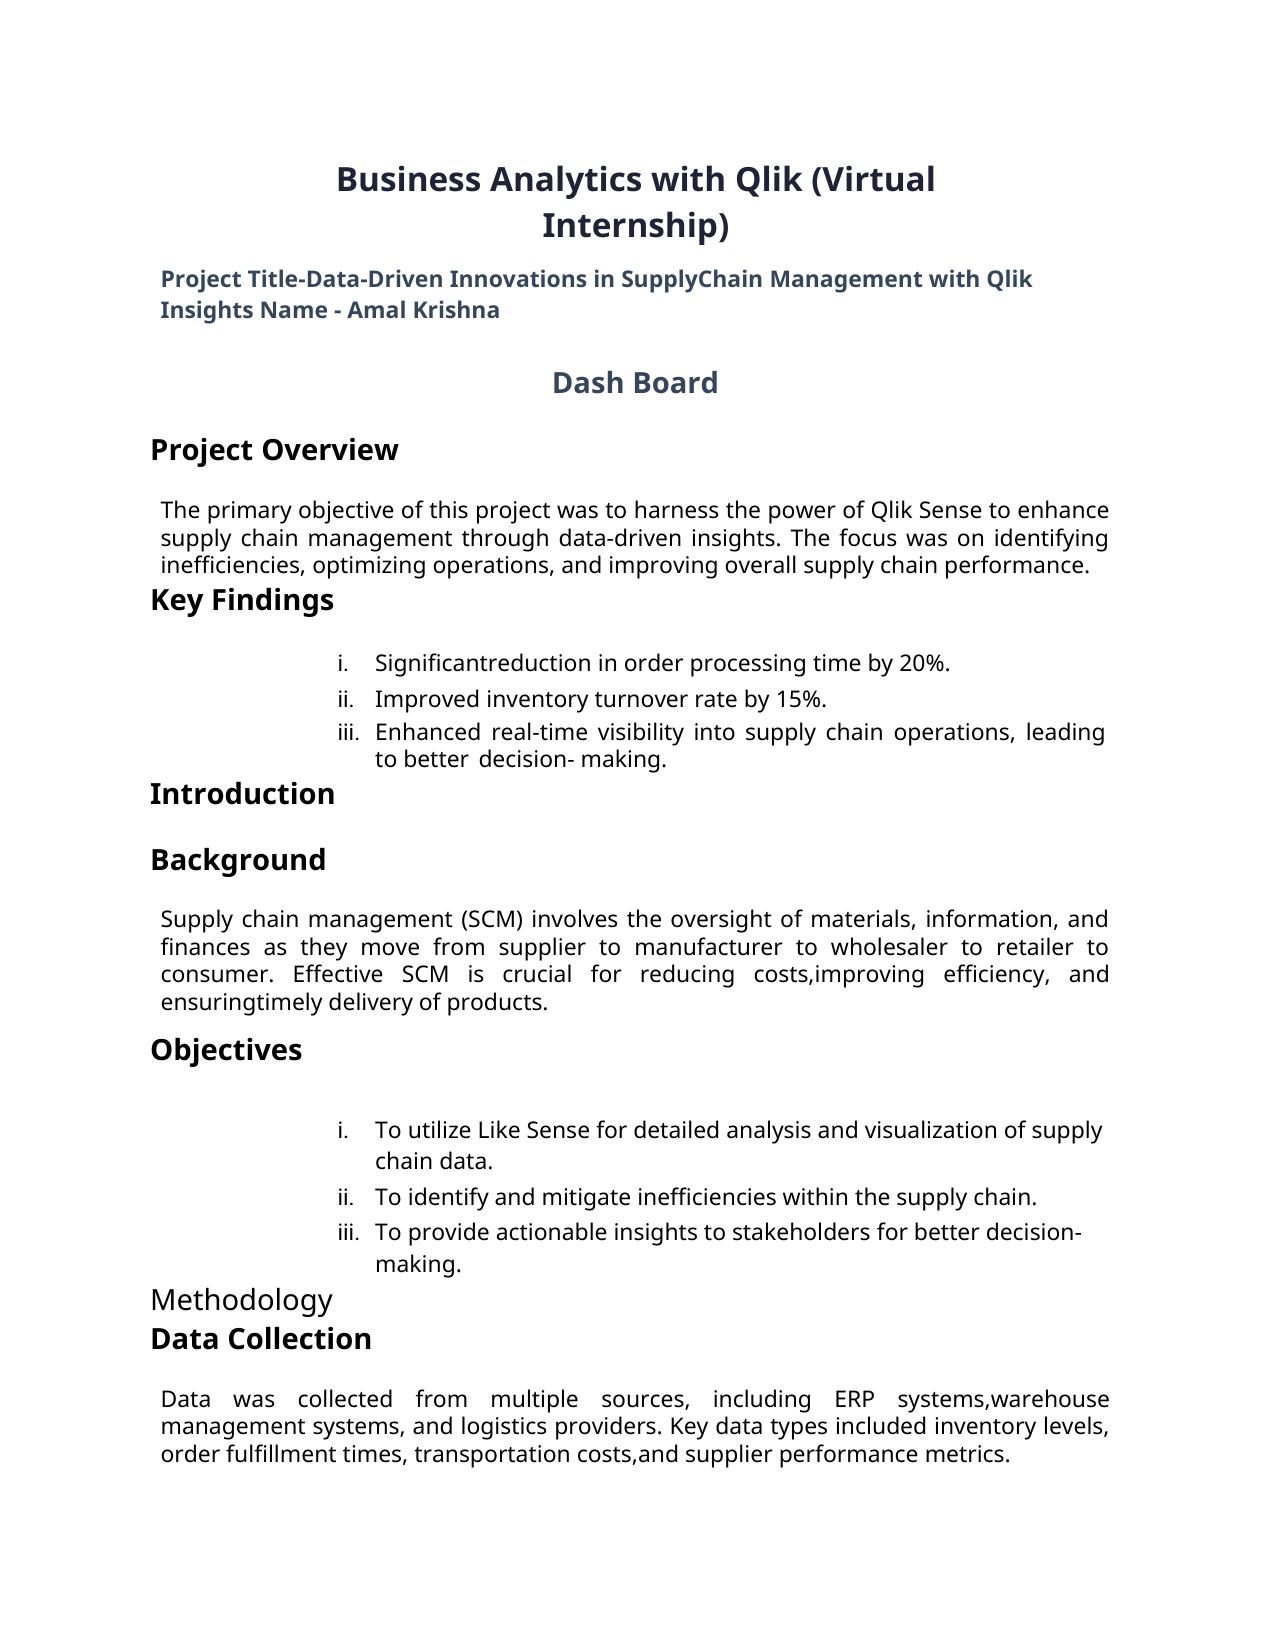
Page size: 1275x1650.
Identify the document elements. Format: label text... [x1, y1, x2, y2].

subtitle Objectives [150, 1036, 1125, 1066]
text Project Title-Data-Driven Innovations in SupplyChain Management with Qlik Insights Name - Amal Krishna [160, 263, 1068, 325]
text Data Collection [150, 1318, 1125, 1358]
text The primary objective of this project was to harness the power of Qlik Sense to enhance supply chain management through data-driven insights. The focus was on identifying inefficiencies, optimizing operations, and improving overall supply chain performance. [160, 496, 1110, 579]
list To provide actionable insights to stakeholders for better decision-making. [337, 1216, 1125, 1279]
text Data was collected from multiple sources, including ERP systems,warehouse management systems, and logistics providers. Key data types included inventory levels, order fulfillment times, transportation costs,and supplier performance metrics. [160, 1385, 1110, 1468]
text Dash Board [297, 362, 974, 402]
list Enhanced real-time visibility into supply chain operations, leading to better decision- making. [337, 718, 1111, 773]
text Supply chain management (SCM) involves the oversight of materials, information, and finances as they move from supplier to manufacturer to wholesaler to retailer to consumer. Effective SCM is crucial for reducing costs,improving efficiency, and ensuringtimely delivery of products. [160, 906, 1110, 1016]
list To utilize Like Sense for detailed analysis and visualization of supply chain data. [337, 1114, 1125, 1176]
list To identify and mitigate inefficiencies within the supply chain. [337, 1181, 1125, 1212]
text Project Overview [150, 430, 1125, 469]
list Significantreduction in order processing time by 20%. [337, 647, 1125, 678]
list Improved inventory turnover rate by 15%. [337, 682, 1125, 714]
text Business Analytics with Qlik (Virtual Internship) [298, 156, 974, 247]
text Background [150, 839, 1125, 879]
text Key Findings [150, 579, 1125, 619]
text Introduction [150, 773, 1125, 813]
text Methodology [150, 1279, 1125, 1318]
